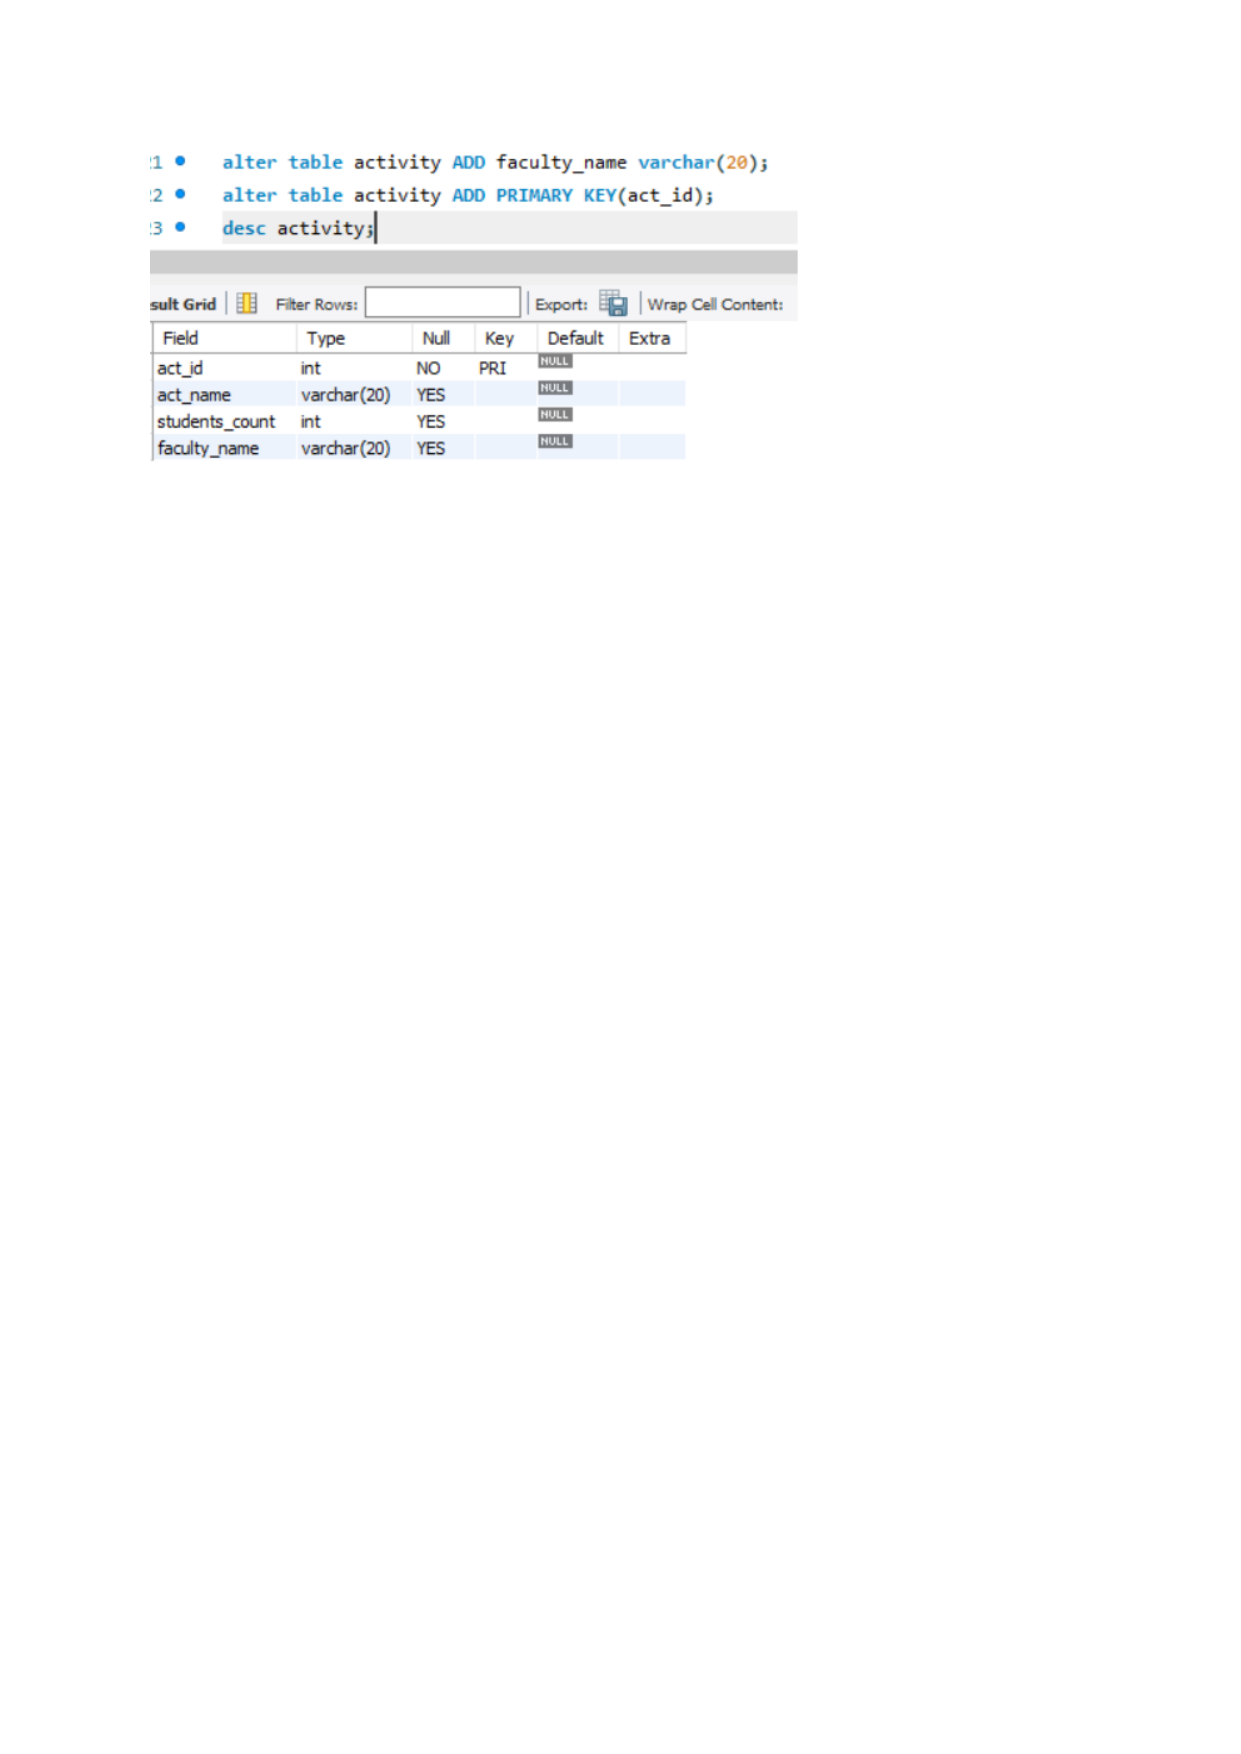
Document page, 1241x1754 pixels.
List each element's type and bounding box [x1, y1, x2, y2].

picture [150, 150, 798, 502]
